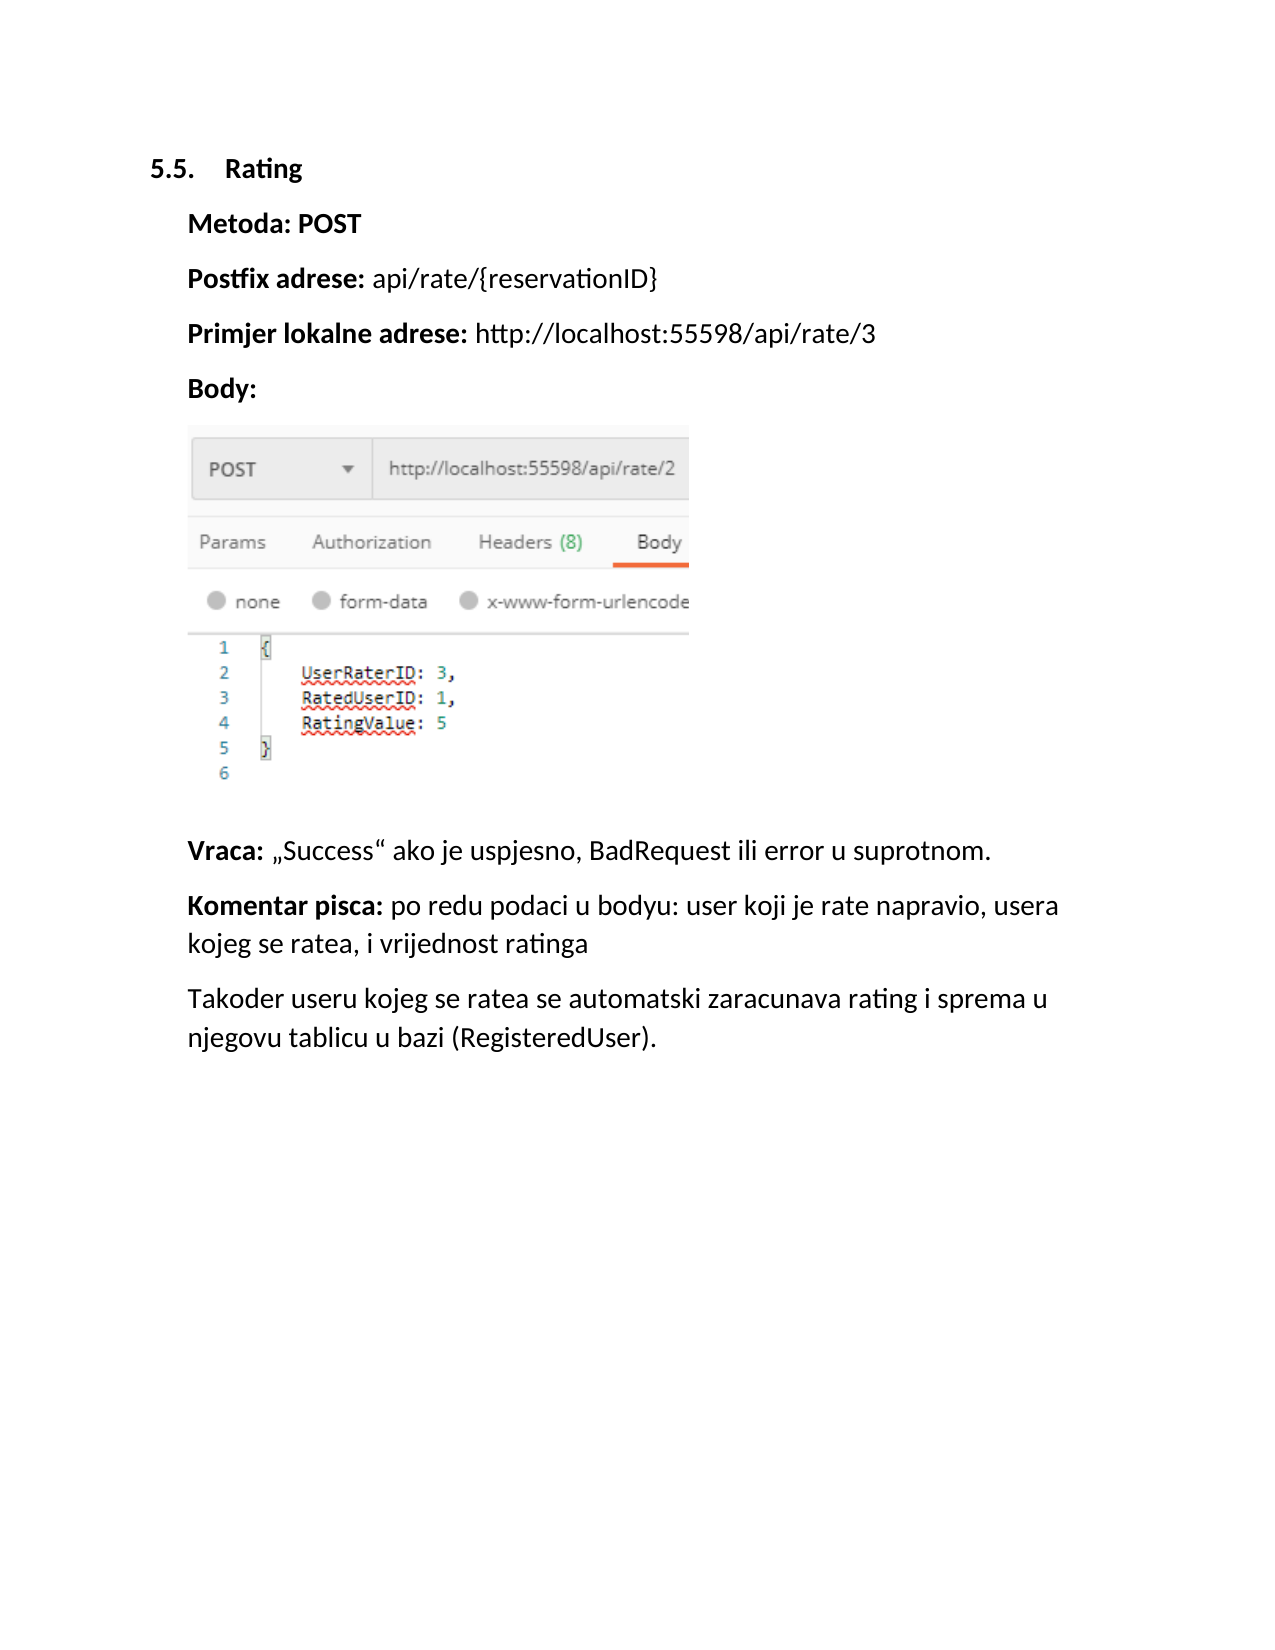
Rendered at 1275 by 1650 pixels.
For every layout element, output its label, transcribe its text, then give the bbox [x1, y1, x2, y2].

text Vraca: „Success“ ako je uspjesno, BadRequest ili error u suprotnom. [187, 832, 1125, 868]
text Primjer lokalne adrese: http://localhost:55598/api/rate/3 [187, 315, 1125, 351]
text Metoda: POST [187, 205, 1125, 241]
picture [187, 425, 689, 814]
list Rating [150, 150, 1125, 186]
text Postfix adrese: api/rate/{reservationID} [187, 260, 1125, 296]
text Komentar pisca: po redu podaci u bodyu: user koji je rate napravio, usera kojeg se ratea, i vrijednost ratinga [187, 887, 1125, 961]
text Body: [187, 370, 1125, 406]
text Takoder useru kojeg se ratea se automatski zaracunava rating i sprema u njegovu tablicu u bazi (RegisteredUser). [187, 981, 1125, 1055]
